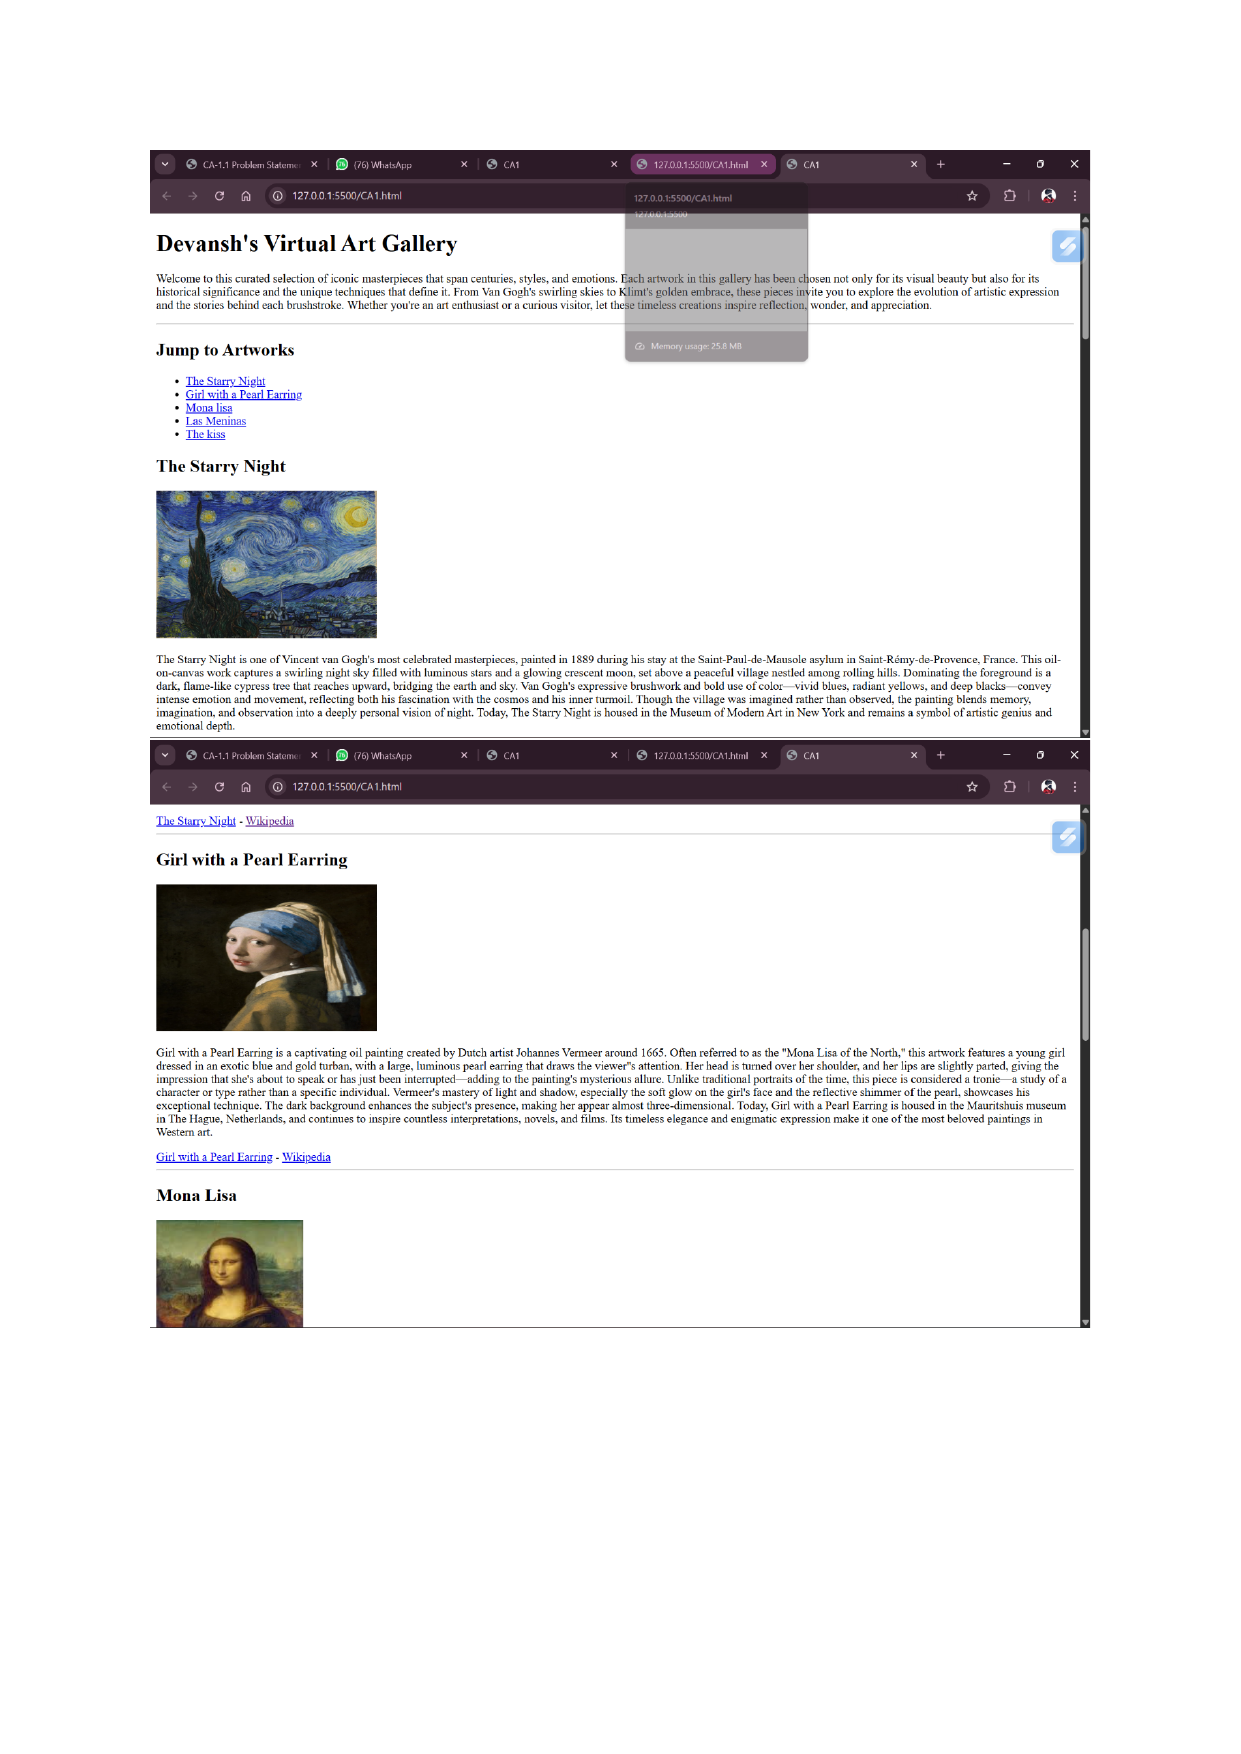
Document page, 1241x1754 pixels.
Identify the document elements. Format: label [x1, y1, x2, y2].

picture [150, 740, 1091, 1328]
picture [150, 150, 1091, 738]
